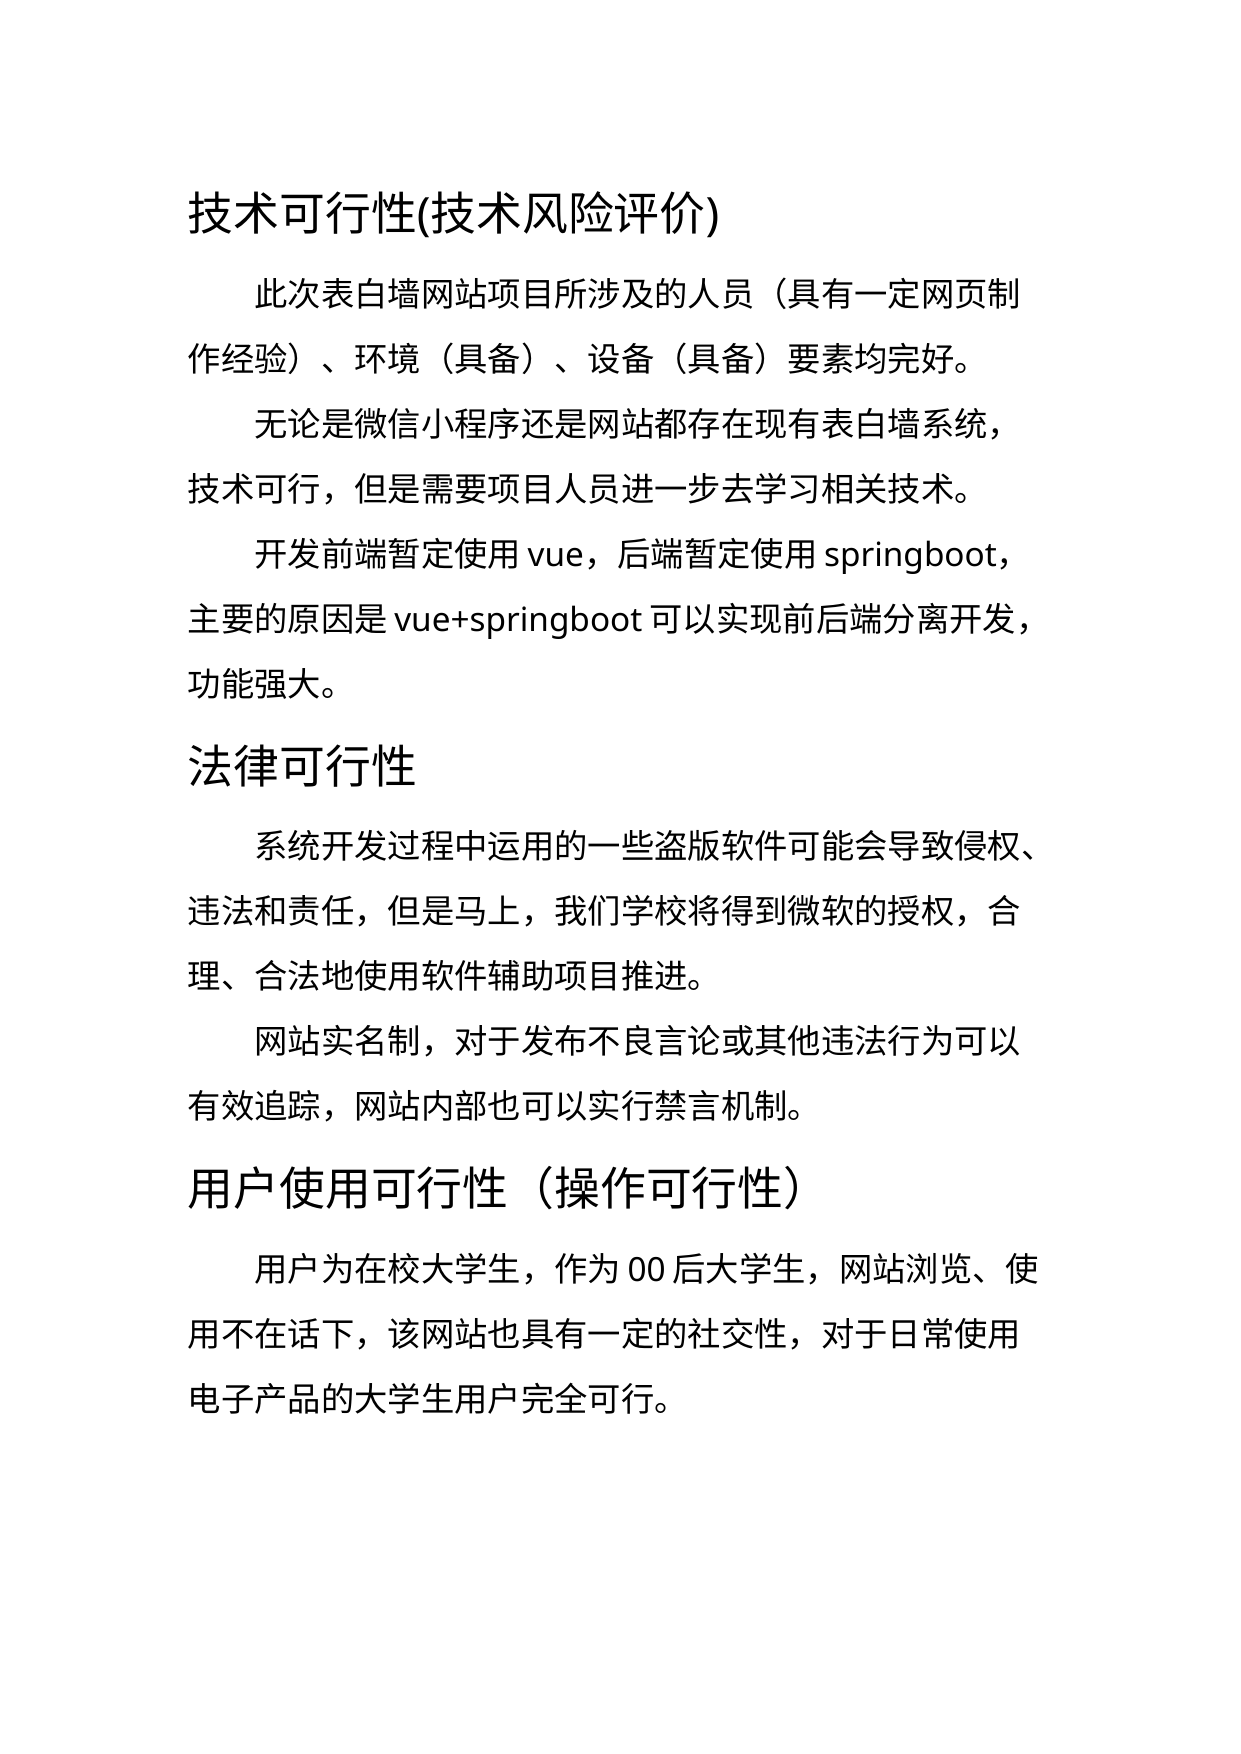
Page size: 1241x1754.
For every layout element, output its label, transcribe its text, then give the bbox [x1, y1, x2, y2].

text 此次表白墙网站项目所涉及的人员（具有一定网页制作经验）、环境（具备）、设备（具备）要素均完好。 [187, 259, 1053, 389]
text 系统开发过程中运用的一些盗版软件可能会导致侵权、违法和责任，但是马上，我们学校将得到微软的授权，合理、合法地使用软件辅助项目推进。 [187, 812, 1053, 1007]
text 网站实名制，对于发布不良言论或其他违法行为可以有效追踪，网站内部也可以实行禁言机制。 [187, 1007, 1053, 1137]
text 法律可行性 [187, 714, 1053, 812]
text 用户为在校大学生，作为00后大学生，网站浏览、使用不在话下，该网站也具有一定的社交性，对于日常使用电子产品的大学生用户完全可行。 [187, 1234, 1053, 1429]
text 开发前端暂定使用vue，后端暂定使用springboot，主要的原因是vue+springboot可以实现前后端分离开发，功能强大。 [187, 519, 1053, 714]
text 用户使用可行性（操作可行性） [187, 1137, 1053, 1234]
text 技术可行性(技术风险评价) [187, 162, 1053, 259]
text 无论是微信小程序还是网站都存在现有表白墙系统，技术可行，但是需要项目人员进一步去学习相关技术。 [187, 389, 1053, 519]
